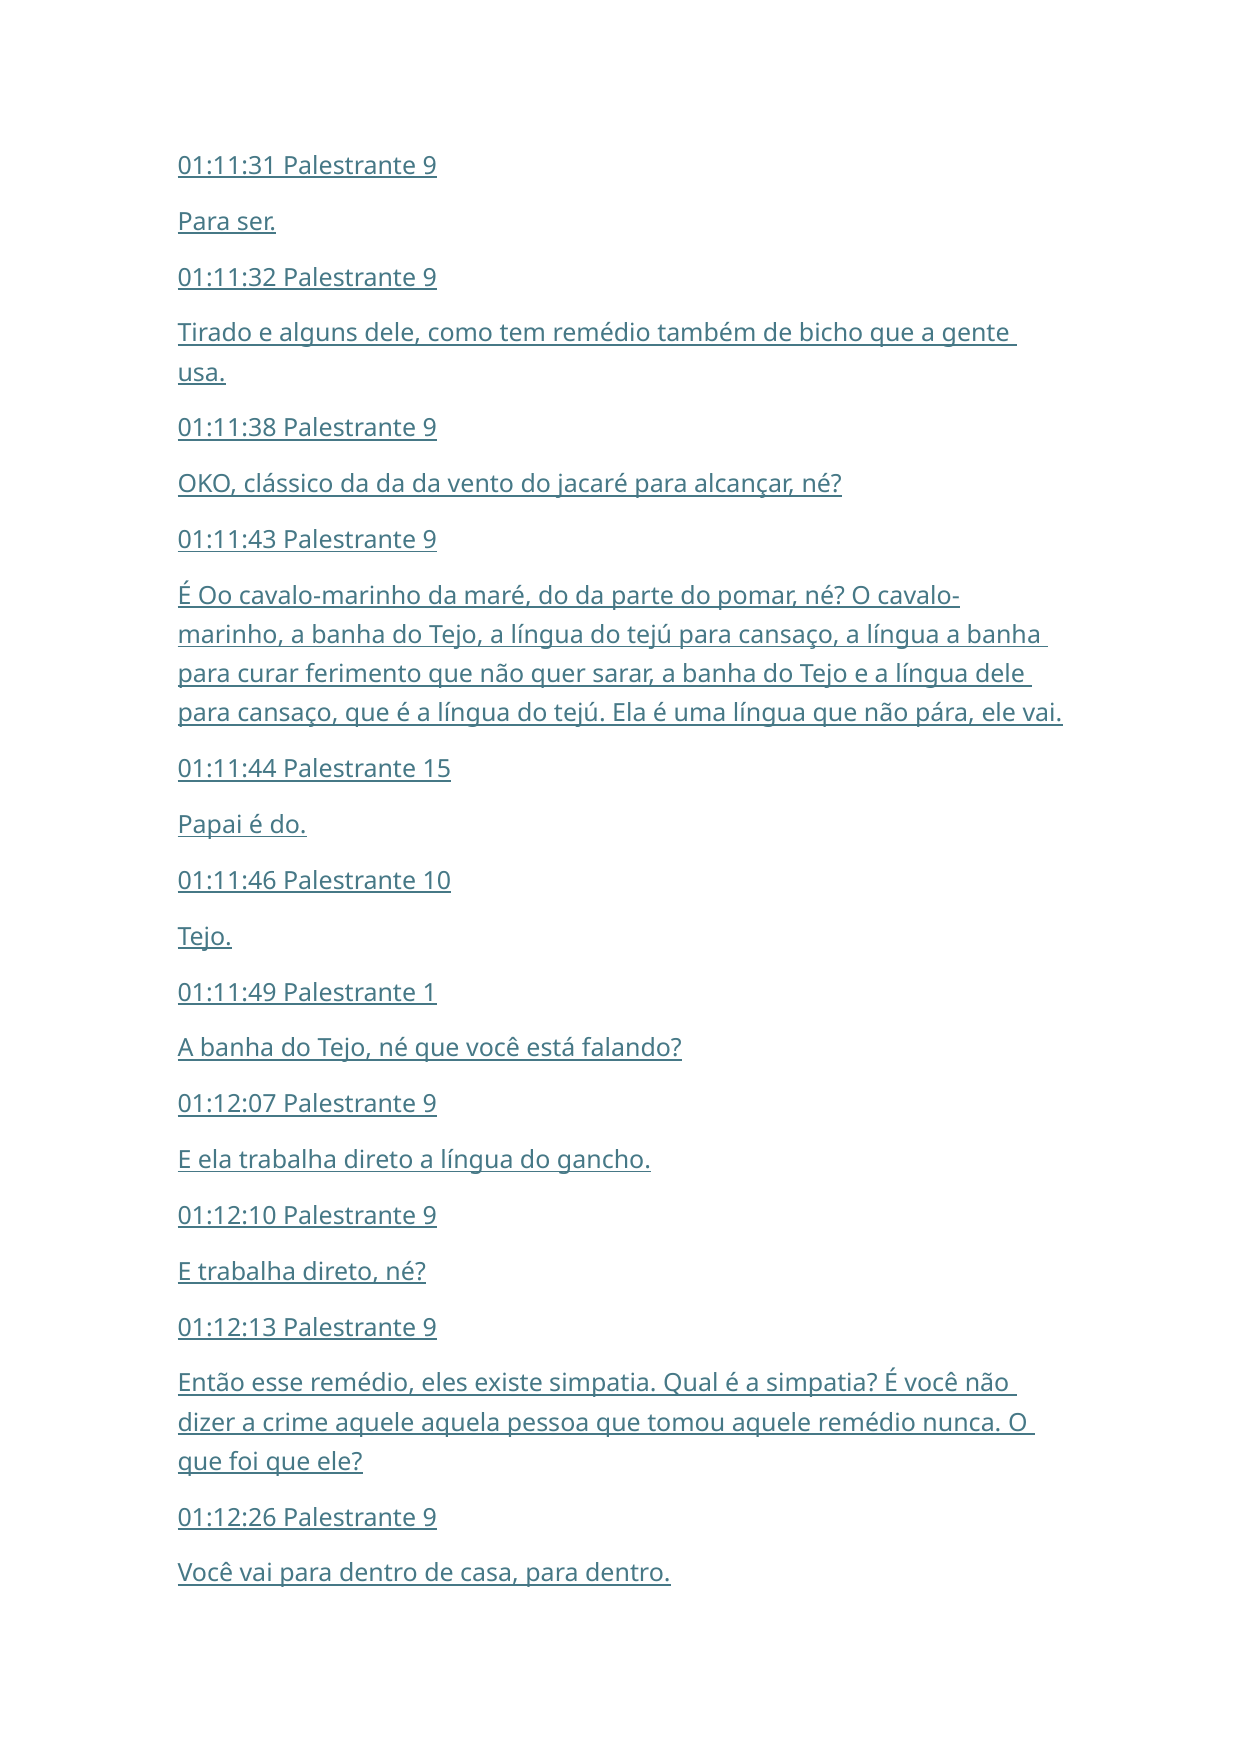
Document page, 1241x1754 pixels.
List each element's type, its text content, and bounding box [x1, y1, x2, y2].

text Papai é do. [177, 807, 1063, 841]
text 01:11:44 Palestrante 15 [177, 751, 1063, 785]
text E trabalha direto, né? [177, 1253, 1063, 1287]
text 01:12:07 Palestrante 9 [177, 1086, 1063, 1120]
text 01:11:32 Palestrante 9 [177, 259, 1063, 293]
text 01:12:26 Palestrante 9 [177, 1499, 1063, 1533]
text 01:12:10 Palestrante 9 [177, 1198, 1063, 1232]
text Tirado e alguns dele, como tem remédio também de bicho que a gente usa. [177, 315, 1063, 388]
text OKO, clássico da da da vento do jacaré para alcançar, né? [177, 466, 1063, 500]
text A banha do Tejo, né que você está falando? [177, 1030, 1063, 1064]
text 01:11:38 Palestrante 9 [177, 410, 1063, 444]
text É Oo cavalo-marinho da maré, do da parte do pomar, né? O cavalo-marinho, a banha do Tejo, a língua do tejú para cansaço, a língua a banha para curar ferimento que não quer sarar, a banha do Tejo e a língua dele para cansaço, que é a língua do tejú. Ela é uma língua que não pára, ele vai. [177, 578, 1063, 724]
text 01:12:13 Palestrante 9 [177, 1309, 1063, 1343]
text 01:11:49 Palestrante 1 [177, 974, 1063, 1008]
text Então esse remédio, eles existe simpatia. Qual é a simpatia? É você não dizer a crime aquele aquela pessoa que tomou aquele remédio nunca. O que foi que ele? [177, 1365, 1063, 1477]
text 01:11:46 Palestrante 10 [177, 863, 1063, 897]
text 01:11:43 Palestrante 9 [177, 522, 1063, 556]
text E ela trabalha direto a língua do gancho. [177, 1142, 1063, 1176]
text 01:11:31 Palestrante 9 [177, 148, 1063, 182]
text Para ser. [177, 203, 1063, 237]
text Você vai para dentro de casa, para dentro. [177, 1555, 1063, 1589]
text Tejo. [177, 918, 1063, 952]
